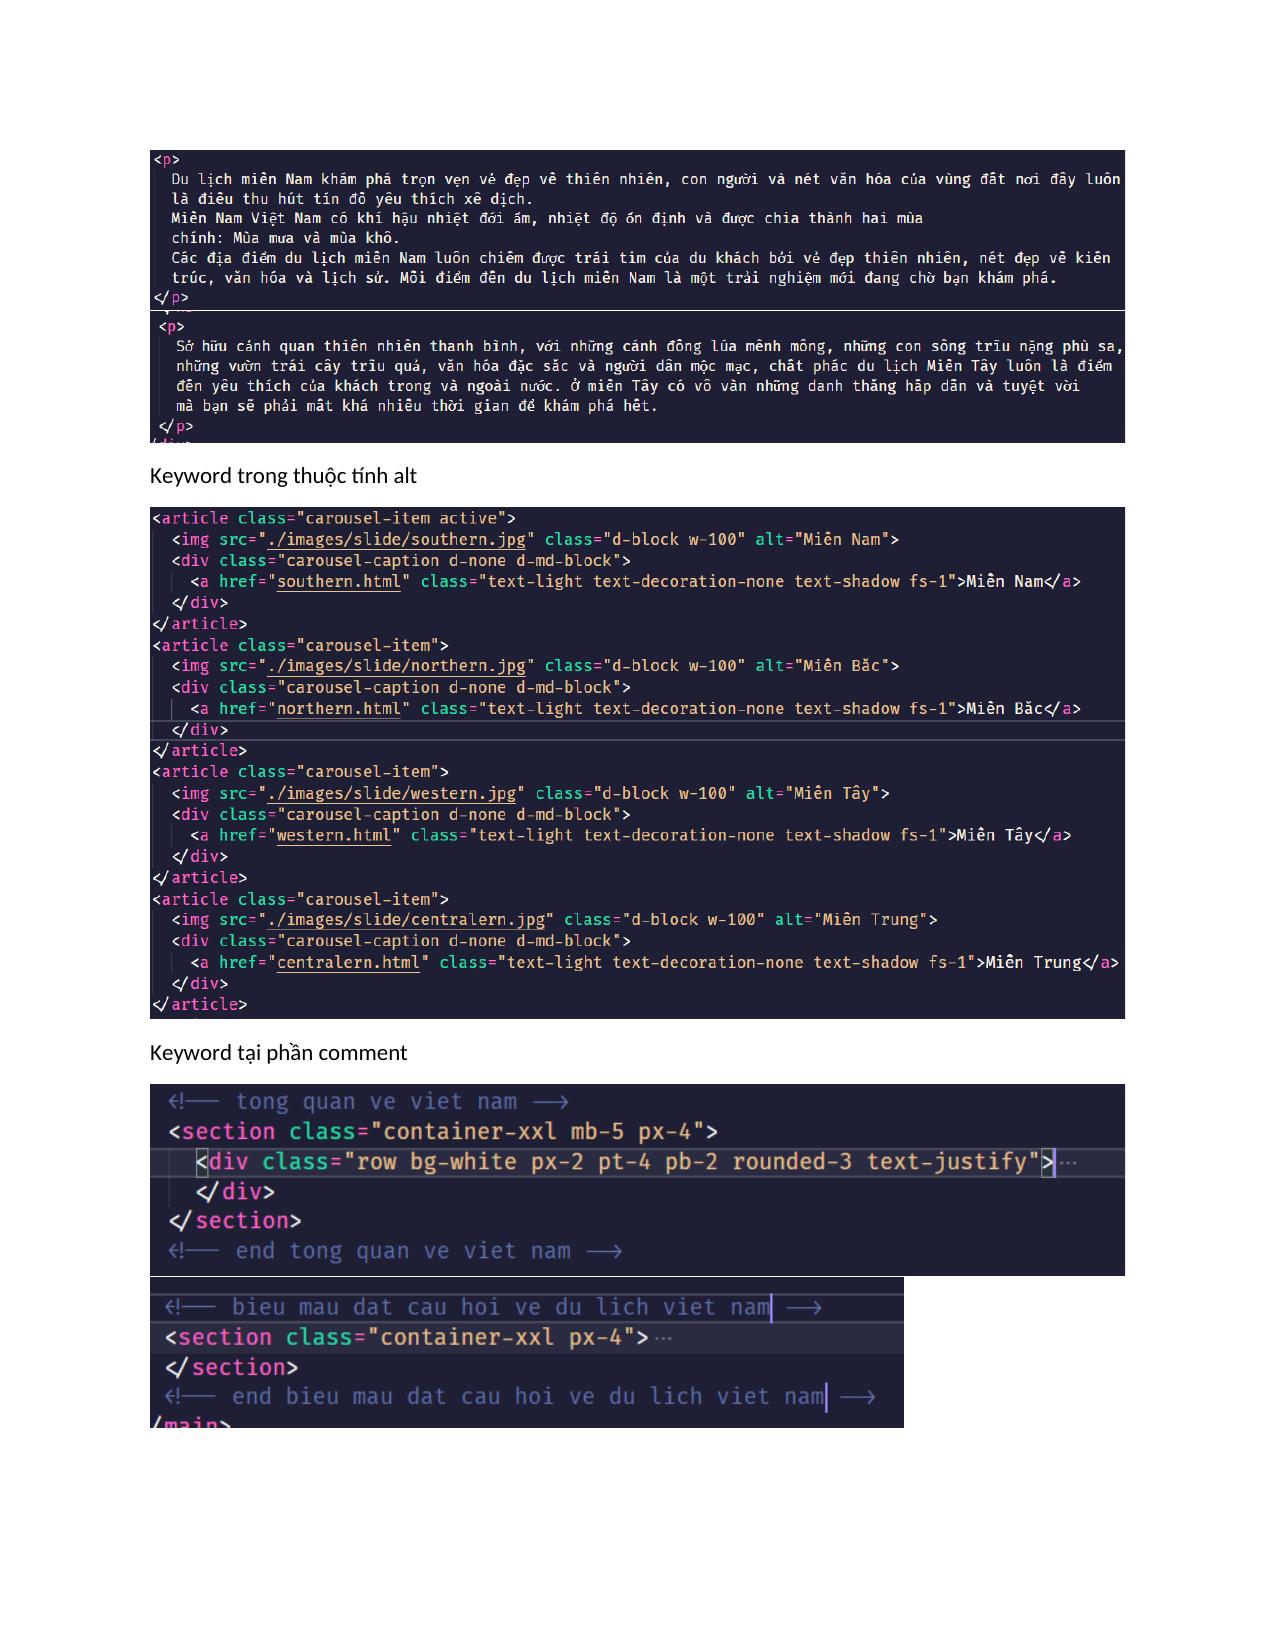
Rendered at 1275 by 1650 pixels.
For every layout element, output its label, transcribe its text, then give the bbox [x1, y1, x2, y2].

picture [150, 311, 1125, 443]
picture [150, 1277, 904, 1428]
text Keyword tại phần comment [150, 1038, 1125, 1066]
picture [150, 507, 1125, 1019]
picture [150, 1084, 1125, 1276]
text Keyword trong thuộc tính alt [150, 461, 1125, 489]
picture [150, 150, 1125, 310]
